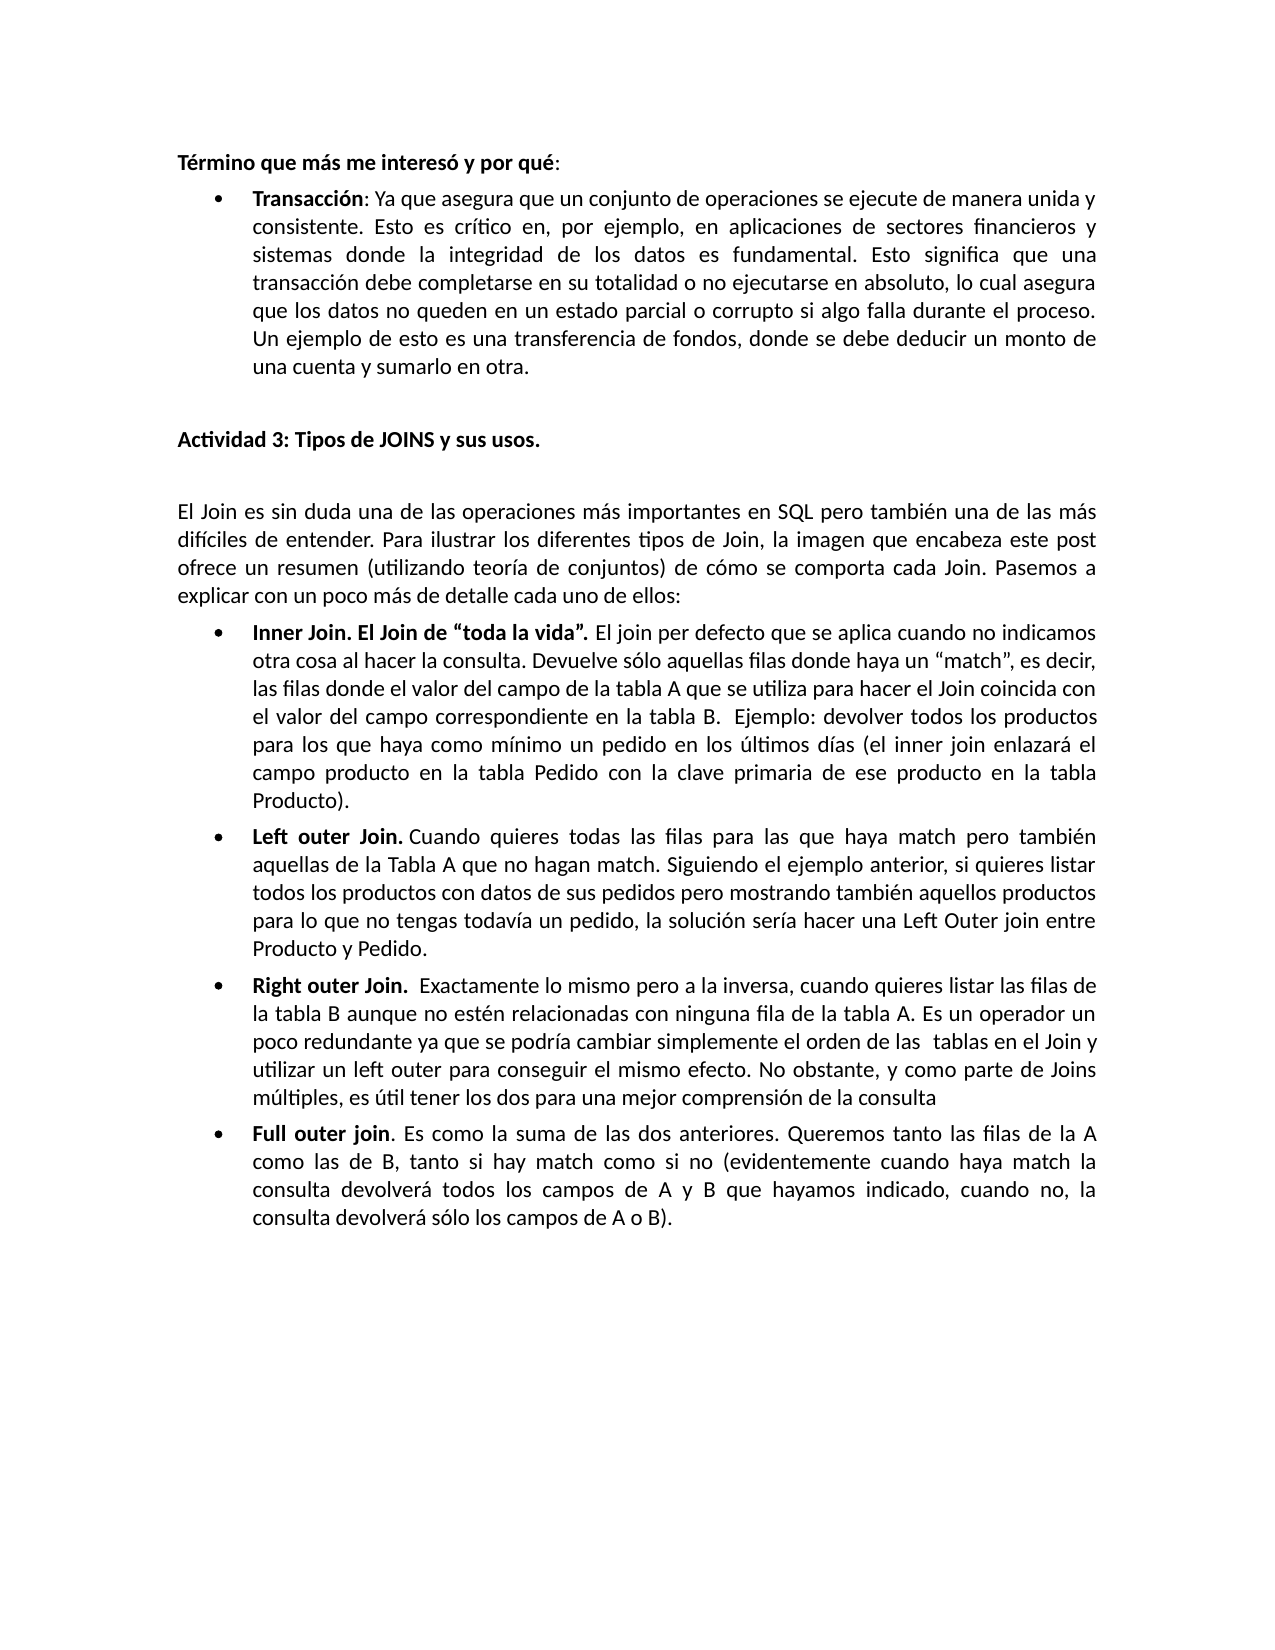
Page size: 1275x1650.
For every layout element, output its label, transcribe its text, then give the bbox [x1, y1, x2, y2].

list Full outer join. Es como la suma de las dos anteriores. Queremos tanto las filas de la A como las de B, tanto si hay match como si no (evidentemente cuando haya match la consulta devolverá todos los campos de A y B que hayamos indicado, cuando no, la consulta devolverá sólo los campos de A o B). [215, 1119, 1098, 1231]
list Right outer Join. Exactamente lo mismo pero a la inversa, cuando quieres listar las filas de la tabla B aunque no estén relacionadas con ninguna fila de la tabla A. Es un operador un poco redundante ya que se podría cambiar simplemente el orden de las tablas en el Join y utilizar un left outer para conseguir el mismo efecto. No obstante, y como parte de Joins múltiples, es útil tener los dos para una mejor comprensión de la consulta [215, 971, 1098, 1111]
text Término que más me interesó y por qué: [177, 148, 1098, 176]
list Inner Join. El Join de “toda la vida”. El join per defecto que se aplica cuando no indicamos otra cosa al hacer la consulta. Devuelve sólo aquellas filas donde haya un “match”, es decir, las filas donde el valor del campo de la tabla A que se utiliza para hacer el Join coincida con el valor del campo correspondiente en la tabla B. Ejemplo: devolver todos los productos para los que haya como mínimo un pedido en los últimos días (el inner join enlazará el campo producto en la tabla Pedido con la clave primaria de ese producto en la tabla Producto). [215, 618, 1098, 814]
list Transacción: Ya que asegura que un conjunto de operaciones se ejecute de manera unida y consistente. Esto es crítico en, por ejemplo, en aplicaciones de sectores financieros y sistemas donde la integridad de los datos es fundamental. Esto significa que una transacción debe completarse en su totalidad o no ejecutarse en absoluto, lo cual asegura que los datos no queden en un estado parcial o corrupto si algo falla durante el proceso. Un ejemplo de esto es una transferencia de fondos, donde se debe deducir un monto de una cuenta y sumarlo en otra. [215, 184, 1098, 380]
text El Join es sin duda una de las operaciones más importantes en SQL pero también una de las más difíciles de entender. Para ilustrar los diferentes tipos de Join, la imagen que encabeza este post ofrece un resumen (utilizando teoría de conjuntos) de cómo se comporta cada Join. Pasemos a explicar con un poco más de detalle cada uno de ellos: [177, 497, 1098, 609]
text Actividad 3: Tipos de JOINS y sus usos. [177, 425, 1098, 453]
list Left outer Join. Cuando quieres todas las filas para las que haya match pero también aquellas de la Tabla A que no hagan match. Siguiendo el ejemplo anterior, si quieres listar todos los productos con datos de sus pedidos pero mostrando también aquellos productos para lo que no tengas todavía un pedido, la solución sería hacer una Left Outer join entre Producto y Pedido. [215, 822, 1098, 962]
